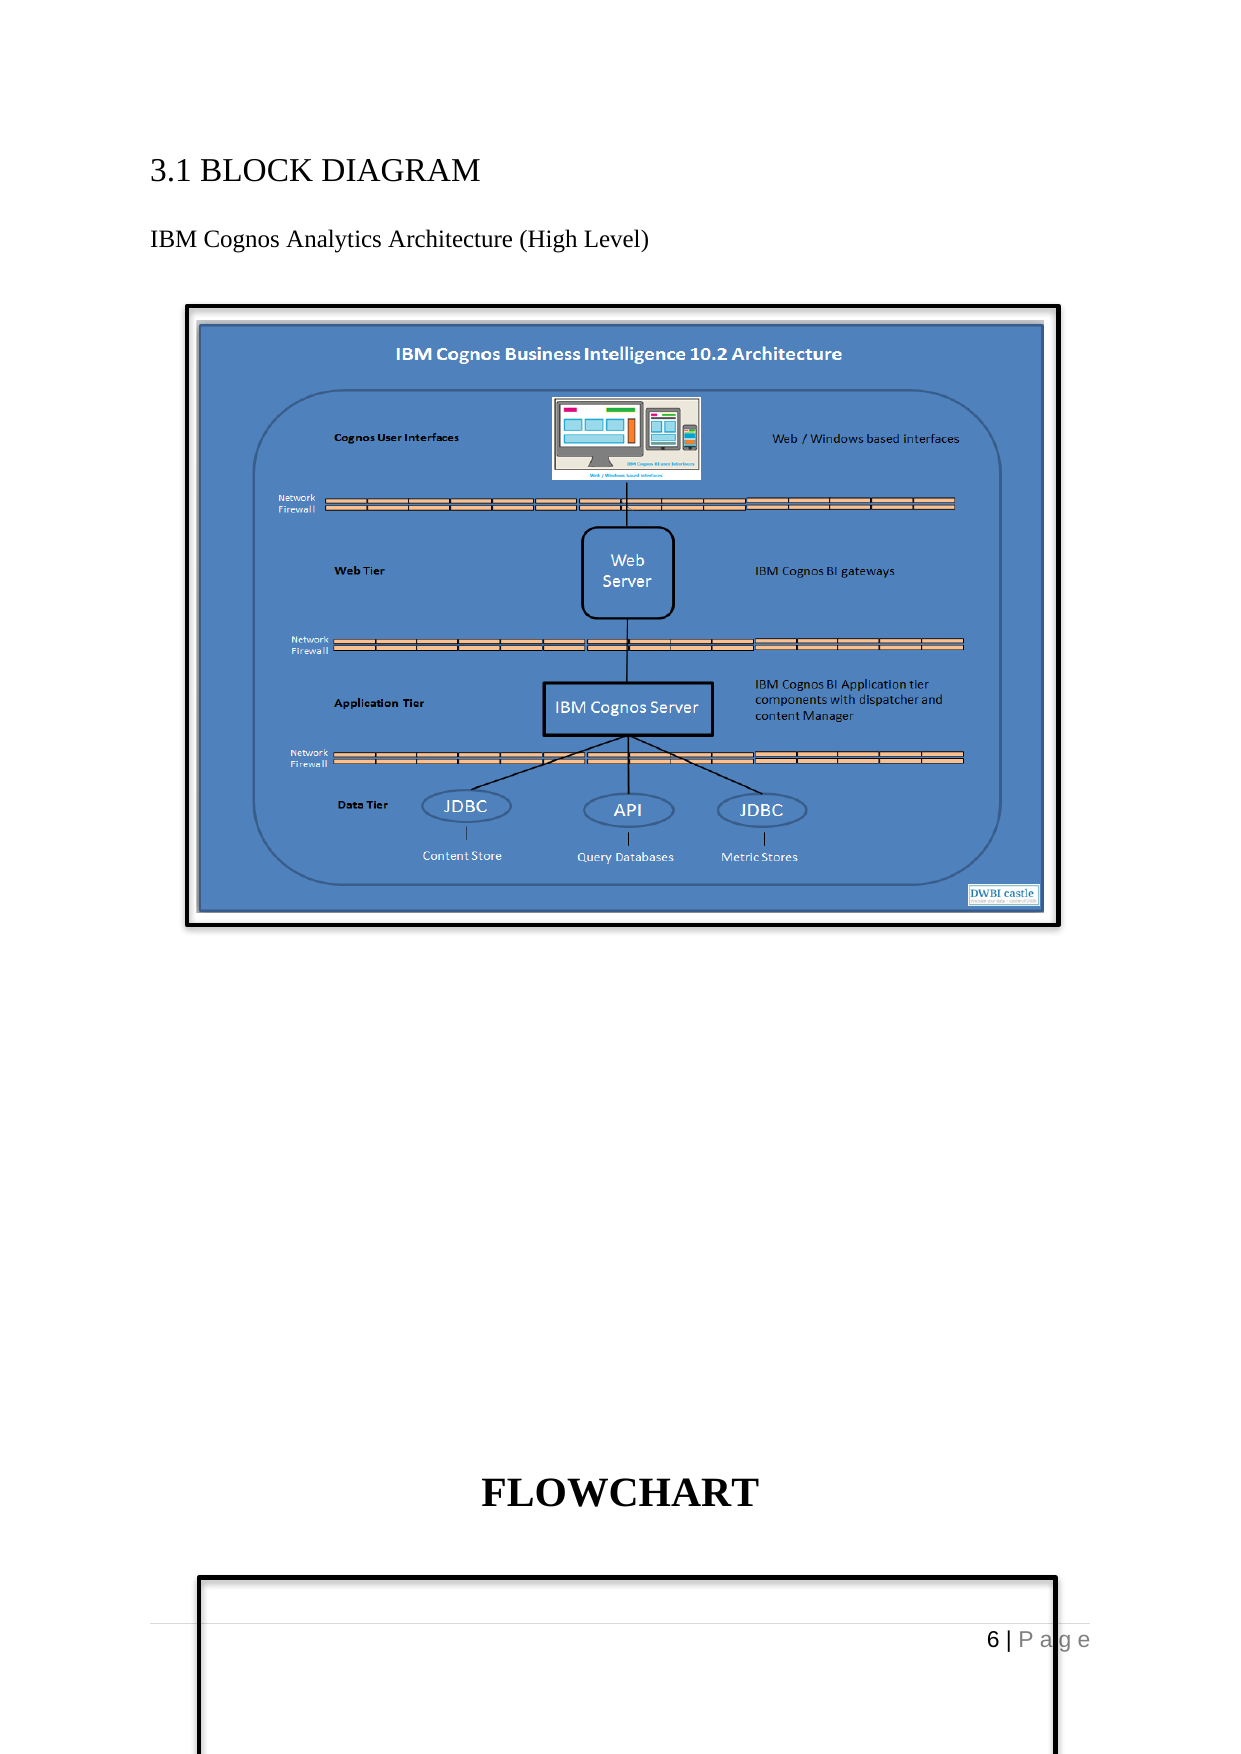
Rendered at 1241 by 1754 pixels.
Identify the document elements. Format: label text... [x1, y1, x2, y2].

picture [196, 320, 1044, 913]
text IBM Cognos Analytics Architecture (High Level) [150, 224, 1090, 253]
text 3.1 BLOCK DIAGRAM [150, 150, 1090, 188]
text FLOWCHART [150, 1467, 1090, 1515]
